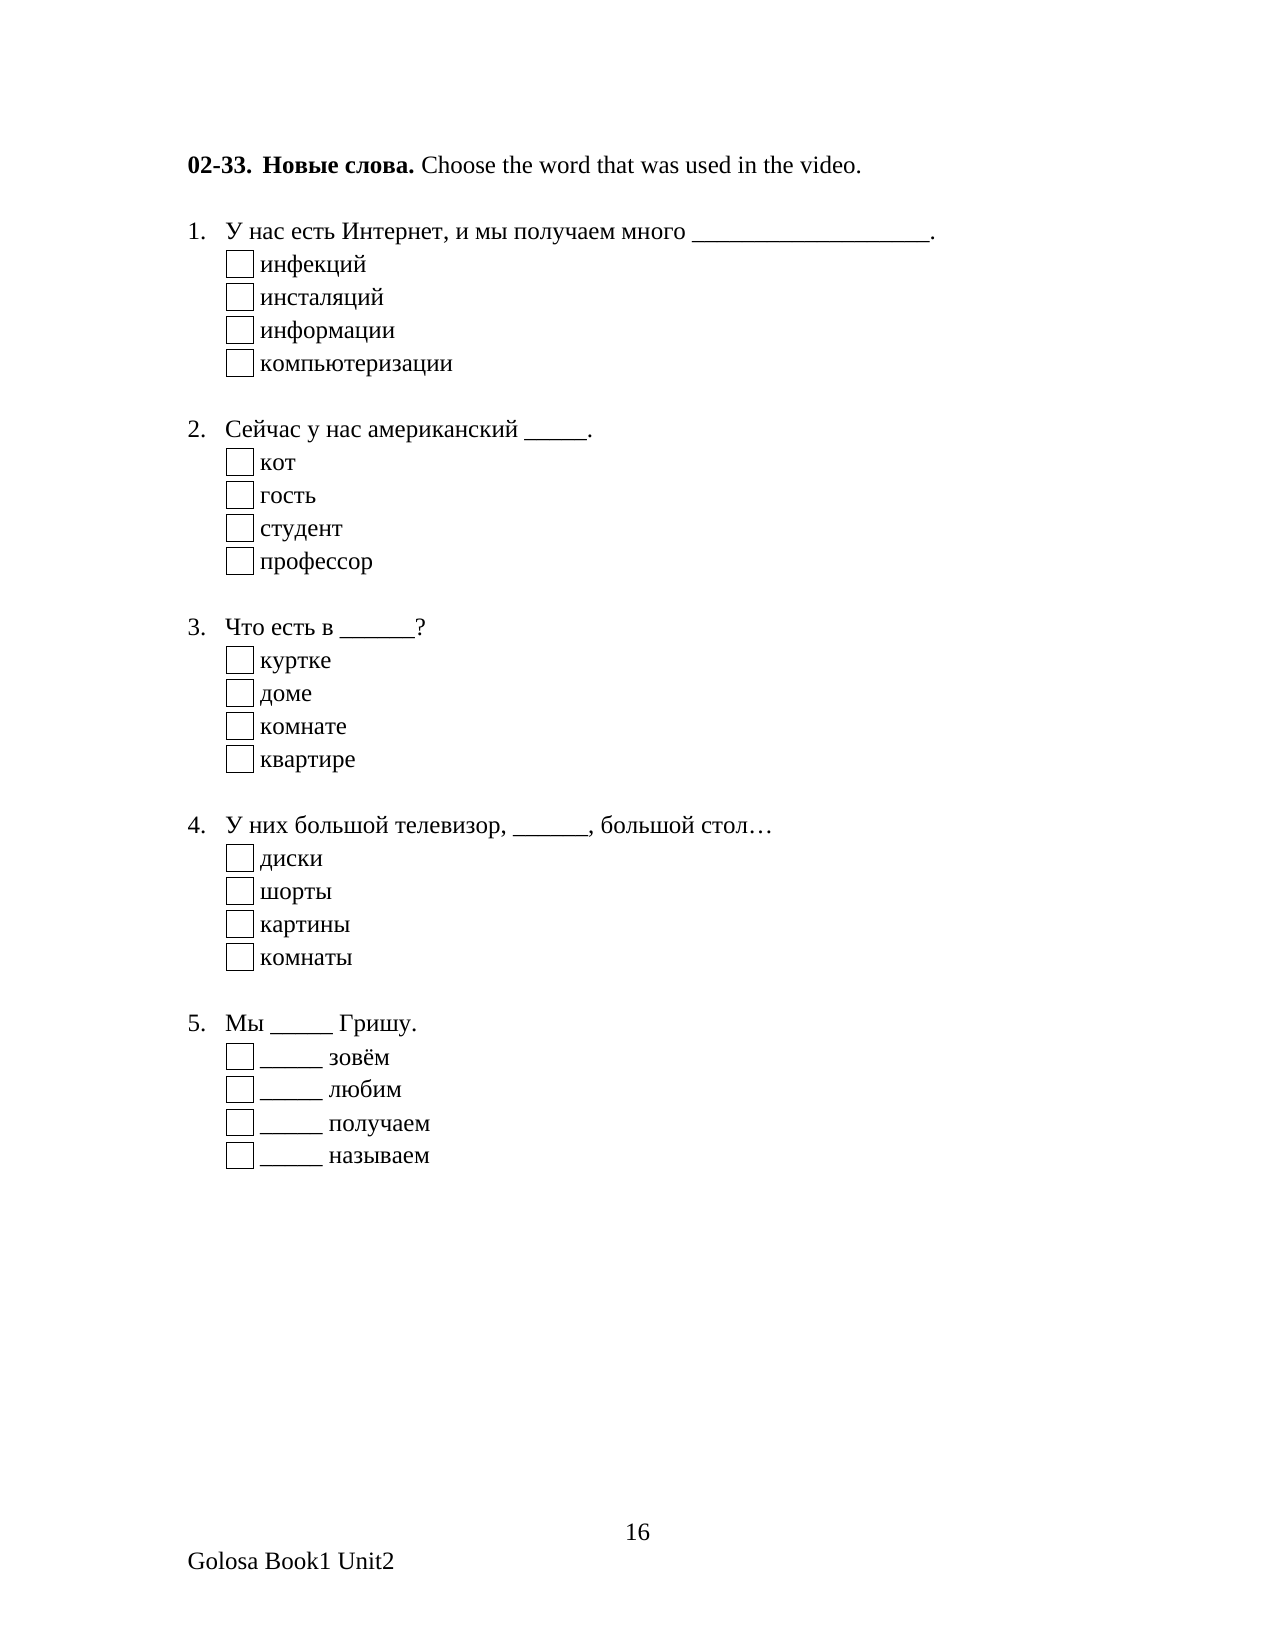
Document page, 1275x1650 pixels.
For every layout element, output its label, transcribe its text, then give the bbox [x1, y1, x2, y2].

text кот [225, 447, 1087, 476]
text информации [225, 315, 1087, 344]
text _____ зовём [225, 1042, 1087, 1070]
text _____ получаем [225, 1108, 1087, 1136]
text компьютеризации [225, 348, 1087, 377]
text 3. Что есть в ______? [187, 612, 1087, 641]
text _____ любим [225, 1074, 1087, 1103]
text профессор [225, 546, 1087, 575]
text инфекций [225, 249, 1087, 278]
text шорты [225, 876, 1087, 905]
text студент [225, 513, 1087, 542]
text 1. У нас есть Интернет, и мы получаем много ___________________. [187, 216, 1087, 245]
text 4. У них большой телевизор, ______, большой стол… [187, 810, 1087, 839]
text картины [225, 909, 1087, 938]
text диски [225, 843, 1087, 872]
text 02-33. Новые слова. Choose the word that was used in the video. [187, 150, 1087, 179]
text комнате [225, 711, 1087, 740]
text доме [225, 678, 1087, 707]
text куртке [225, 645, 1087, 674]
text комнаты [225, 942, 1087, 971]
text _____ называем [225, 1141, 1087, 1169]
text гость [225, 480, 1087, 509]
text 5. Мы _____ Гришу. [187, 1008, 1087, 1037]
text 2. Сейчас у нас американский _____. [187, 414, 1087, 443]
text инсталяций [225, 282, 1087, 311]
text квартире [225, 744, 1087, 773]
